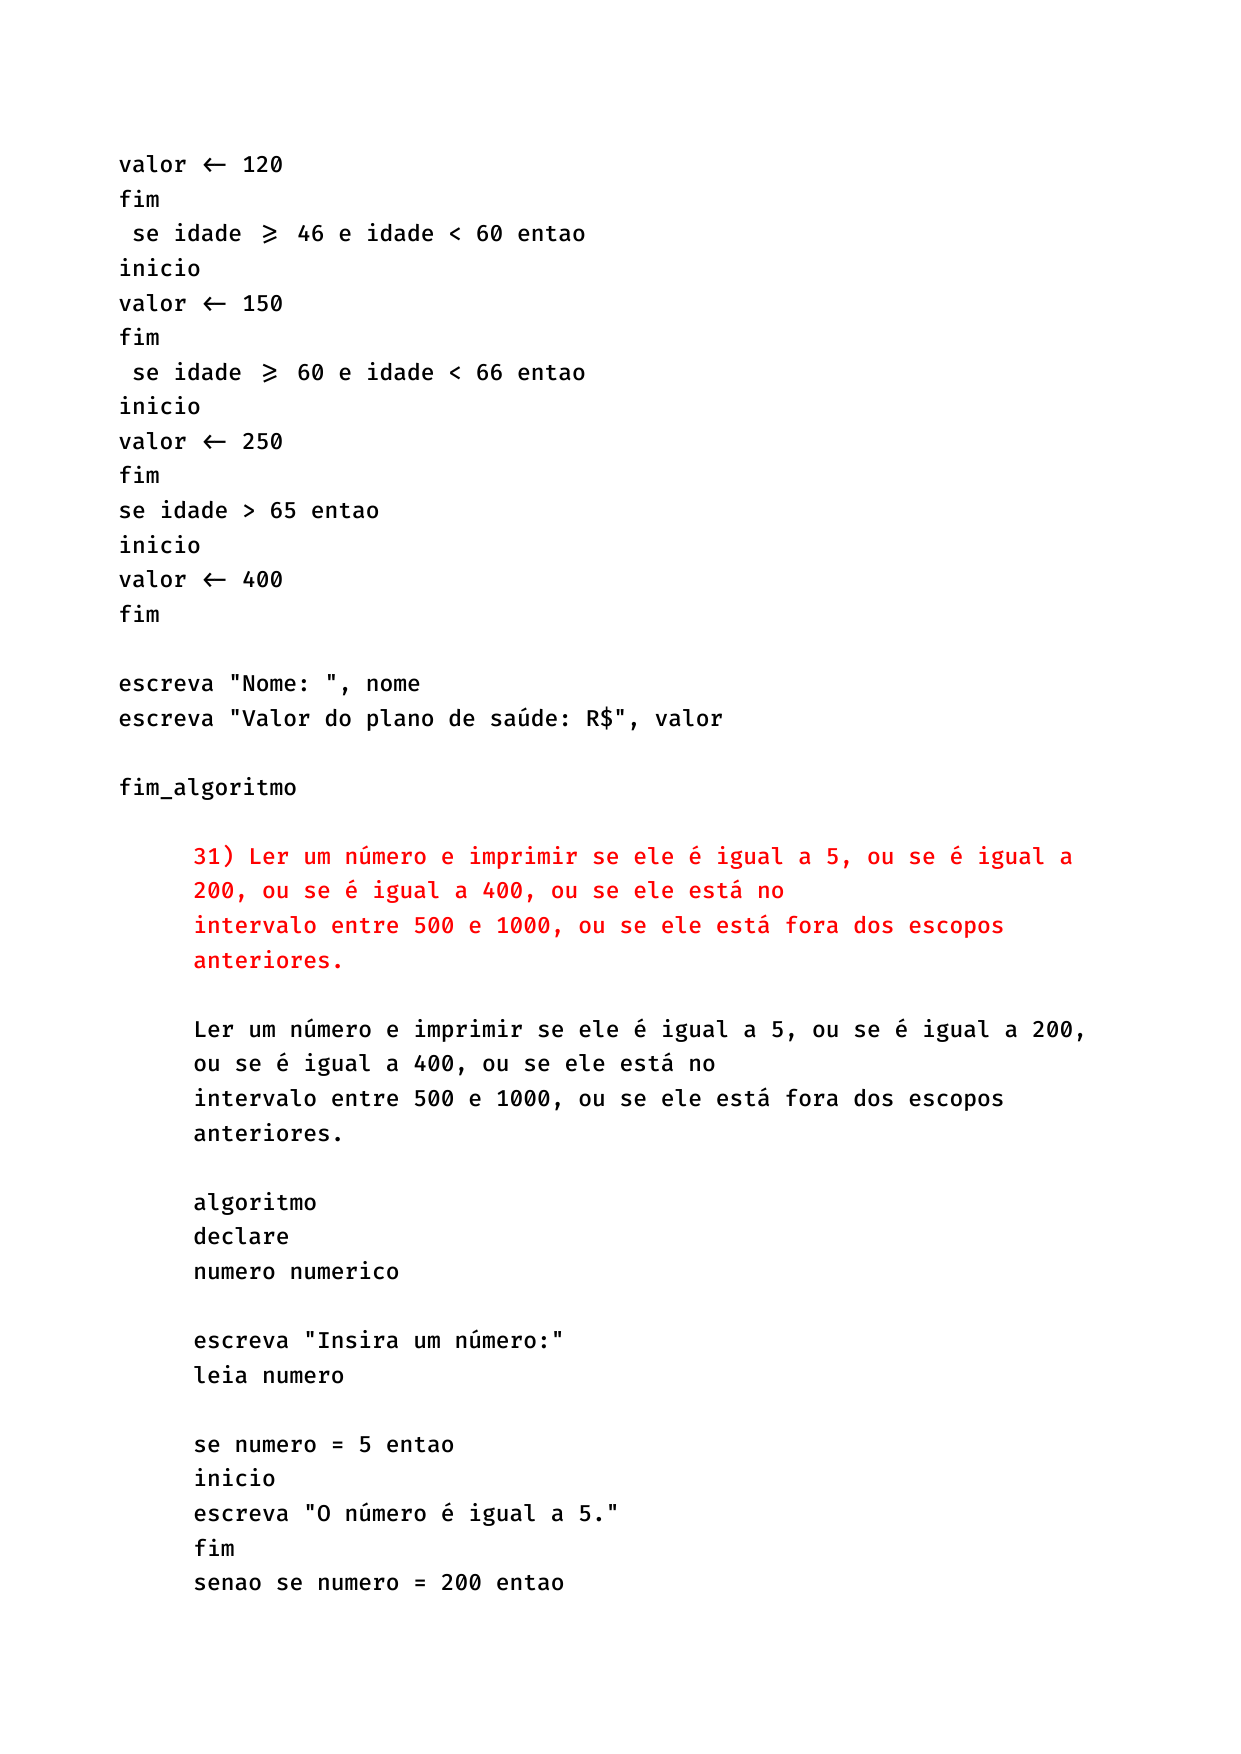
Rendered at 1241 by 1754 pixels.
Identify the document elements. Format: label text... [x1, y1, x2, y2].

text numero numerico [193, 1257, 1090, 1287]
text inicio [193, 1464, 1090, 1494]
text Ler um número e imprimir se ele é igual a 5, ou se é igual a 200, ou se é igual a 400, ou se ele está no [193, 1014, 1090, 1079]
text escreva "Valor do plano de saúde: R$", valor [118, 703, 1090, 733]
text declare [193, 1222, 1090, 1252]
text senao se numero = 200 entao [193, 1568, 1090, 1598]
text 31) Ler um número e imprimir se ele é igual a 5, ou se é igual a 200, ou se é igual a 400, ou se ele está no [193, 842, 1090, 906]
text intervalo entre 500 e 1000, ou se ele está fora dos escopos anteriores. [193, 911, 1090, 976]
text valor <- 250 [118, 427, 1090, 457]
text fim [193, 1533, 1090, 1563]
text se idade >= 60 e idade < 66 entao [118, 357, 1090, 388]
text inicio [118, 254, 1090, 284]
text se numero = 5 entao [193, 1429, 1090, 1460]
text se idade >= 46 e idade < 60 entao [118, 219, 1090, 249]
text valor <- 400 [118, 565, 1090, 595]
text inicio [118, 530, 1090, 561]
text se idade > 65 entao [118, 496, 1090, 526]
text escreva "O número é igual a 5." [193, 1499, 1090, 1529]
text fim [118, 461, 1090, 491]
text fim [118, 184, 1090, 215]
text inicio [118, 392, 1090, 422]
text fim_algoritmo [118, 772, 1090, 803]
text fim [118, 323, 1090, 353]
text leia numero [193, 1360, 1090, 1391]
text escreva "Nome: ", nome [118, 669, 1090, 699]
text valor <- 150 [118, 288, 1090, 318]
text algoritmo [193, 1187, 1090, 1218]
text fim [118, 599, 1090, 630]
text intervalo entre 500 e 1000, ou se ele está fora dos escopos anteriores. [193, 1084, 1090, 1148]
text escreva "Insira um número:" [193, 1326, 1090, 1356]
text valor <- 120 [118, 150, 1090, 180]
